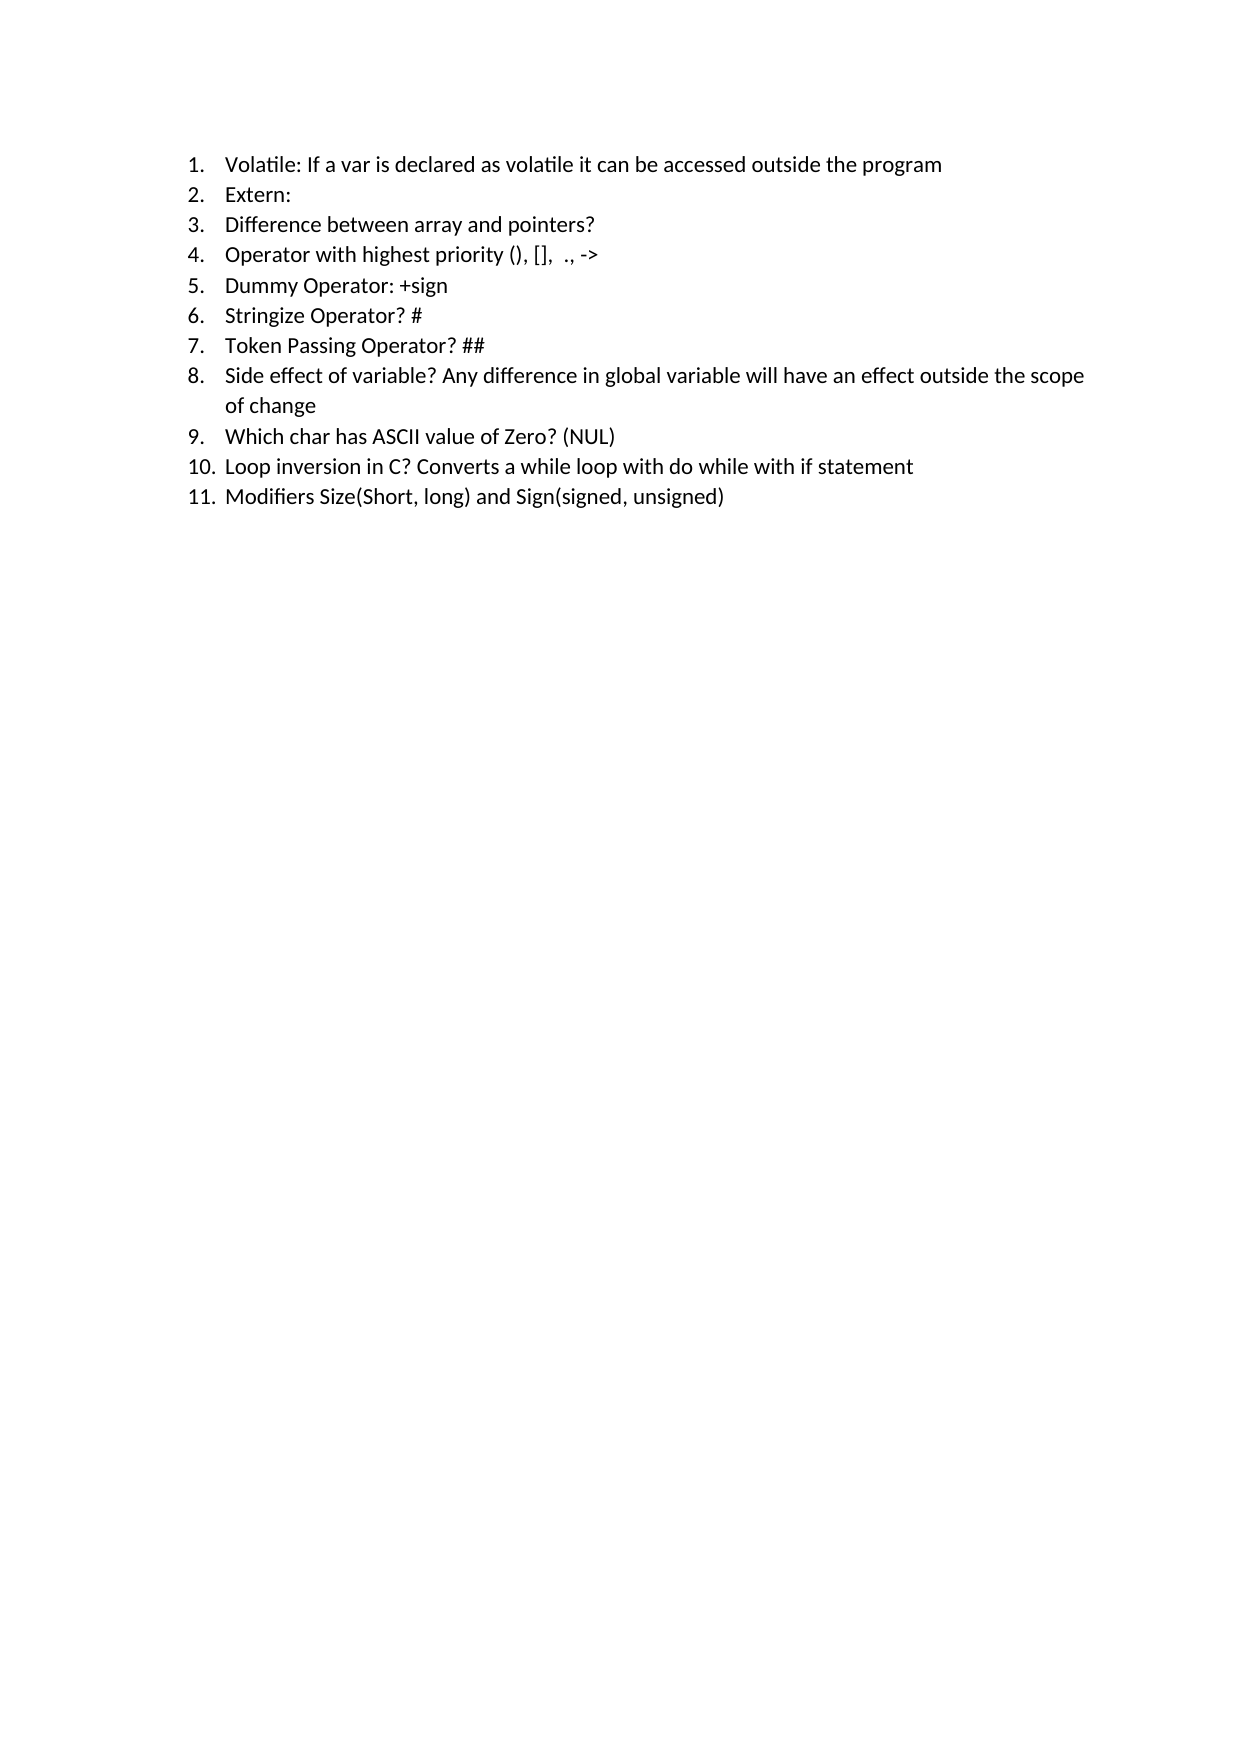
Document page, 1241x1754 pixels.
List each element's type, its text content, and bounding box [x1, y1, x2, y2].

list Volatile: If a var is declared as volatile it can be accessed outside the program [187, 150, 1090, 178]
list Modifiers Size(Short, long) and Sign(signed, unsigned) [187, 482, 1090, 510]
list Side effect of variable? Any difference in global variable will have an effect outside the scope of change [187, 361, 1090, 420]
list Extern: [187, 180, 1090, 208]
list Operator with highest priority (), [], ., -> [187, 241, 1090, 269]
list Loop inversion in C? Converts a while loop with do while with if statement [187, 452, 1090, 480]
list Stringize Operator? # [187, 301, 1090, 329]
list Token Passing Operator? ## [187, 331, 1090, 359]
list Dummy Operator: +sign [187, 271, 1090, 299]
list Which char has ASCII value of Zero? (NUL) [187, 422, 1090, 450]
list Difference between array and pointers? [187, 210, 1090, 238]
